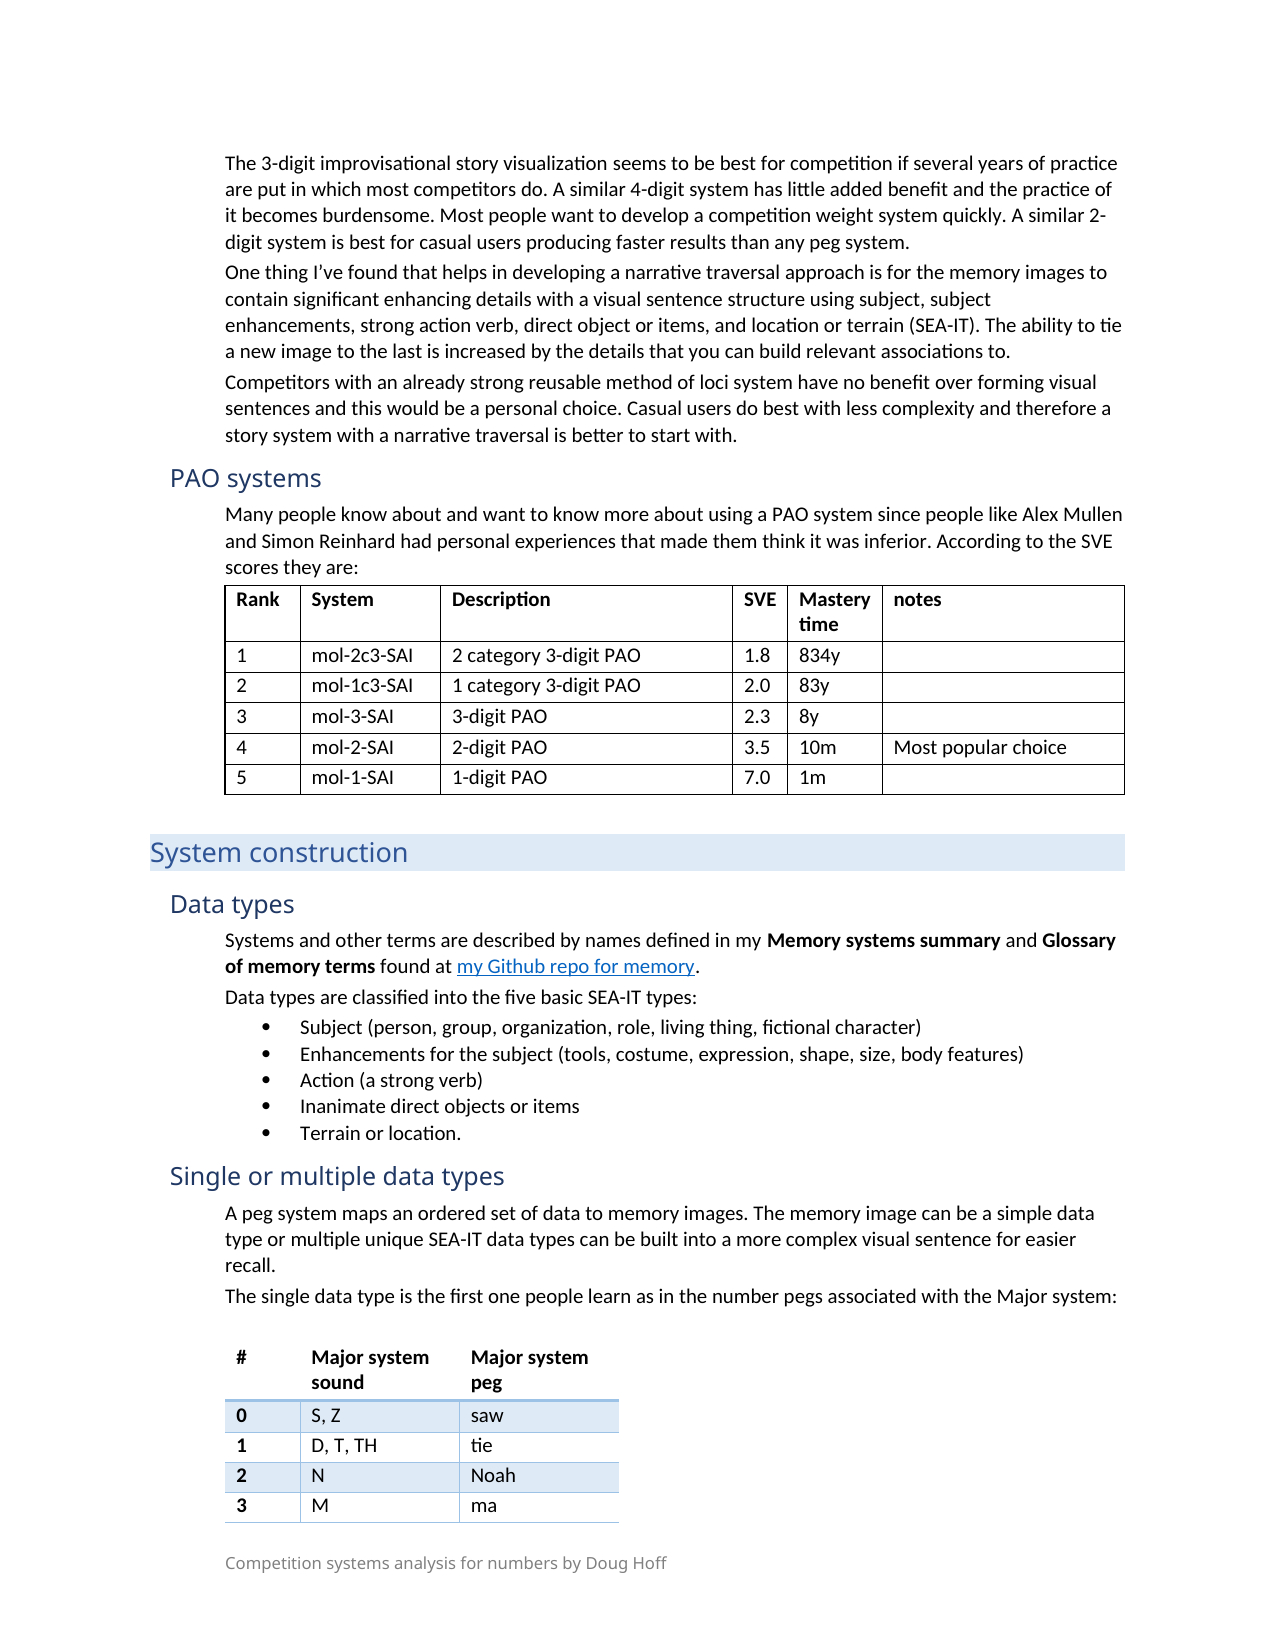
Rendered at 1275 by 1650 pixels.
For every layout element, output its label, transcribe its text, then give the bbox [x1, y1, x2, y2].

text The 3-digit improvisational story visualization seems to be best for competition if several years of practice are put in which most competitors do. A similar 4-digit system has little added benefit and the practice of it becomes burdensome. Most people want to develop a competition weight system quickly. A similar 2-digit system is best for casual users producing faster results than any peg system. [225, 150, 1125, 254]
table_cell [883, 703, 1124, 733]
table_cell S, Z [301, 1402, 459, 1432]
table_cell 0 [225, 1402, 300, 1432]
list Action (a strong verb) [262, 1067, 1125, 1093]
table_cell 83y [788, 673, 882, 702]
text A peg system maps an ordered set of data to memory images. The memory image can be a simple data type or multiple unique SEA-IT data types can be built into a more complex visual sentence for easier recall. [225, 1200, 1125, 1278]
table_cell 1 [226, 642, 300, 672]
list Inanimate direct objects or items [262, 1094, 1125, 1119]
subtitle Single or multiple data types [169, 1159, 1125, 1193]
table_cell Most popular choice [883, 734, 1124, 763]
table_header Major system peg [459, 1344, 619, 1399]
table_cell [883, 642, 1124, 672]
table_header # [225, 1344, 300, 1399]
table_cell 1m [788, 765, 882, 794]
table_cell 7.0 [733, 765, 787, 794]
table_cell 10m [788, 734, 882, 763]
table_cell ma [460, 1493, 619, 1522]
list Terrain or location. [262, 1120, 1125, 1145]
table_header Description [441, 586, 732, 641]
table_cell tie [460, 1433, 619, 1462]
table_header Rank [226, 586, 300, 641]
table_cell 834y [788, 642, 882, 672]
text Many people know about and want to know more about using a PAO system since people like Alex Mullen and Simon Reinhard had personal experiences that made them think it was inferior. According to the SVE scores they are: [225, 502, 1125, 580]
text Data types are classified into the five basic SEA-IT types: [225, 984, 1125, 1009]
table_cell 3 [226, 703, 300, 733]
table_cell mol-1-SAI [301, 765, 440, 794]
table_cell [883, 673, 1124, 702]
table_cell 2 category 3-digit PAO [441, 642, 732, 672]
list Subject (person, group, organization, role, living thing, fictional character) [262, 1014, 1125, 1040]
table_cell mol-2c3-SAI [301, 642, 440, 672]
table_cell 2.0 [733, 673, 787, 702]
table_cell 2 [226, 673, 300, 702]
table_cell 2-digit PAO [441, 734, 732, 763]
table_cell [883, 765, 1124, 794]
table_header System [301, 586, 440, 641]
table_cell D, T, TH [301, 1433, 459, 1462]
text One thing I’ve found that helps in developing a narrative traversal approach is for the memory images to contain significant enhancing details with a visual sentence structure using subject, subject enhancements, strong action verb, direct object or items, and location or terrain (SEA-IT). The ability to tie a new image to the last is increased by the details that you can build relevant associations to. [225, 259, 1125, 364]
table_cell mol-2-SAI [301, 734, 440, 763]
table_cell 1 category 3-digit PAO [441, 673, 732, 702]
table_cell saw [460, 1402, 619, 1432]
table_header Major system sound [300, 1344, 459, 1399]
table_cell mol-3-SAI [301, 703, 440, 733]
table_cell Noah [460, 1463, 619, 1492]
text Competitors with an already strong reusable method of loci system have no benefit over forming visual sentences and this would be a personal choice. Casual users do best with less complexity and therefore a story system with a narrative traversal is better to start with. [225, 369, 1125, 447]
table_cell M [301, 1493, 459, 1522]
table_cell 3 [225, 1493, 300, 1522]
table_cell 3.5 [733, 734, 787, 763]
subtitle System construction [150, 834, 1125, 871]
table_cell 1-digit PAO [441, 765, 732, 794]
table_cell 8y [788, 703, 882, 733]
table_header notes [883, 586, 1124, 641]
table_cell mol-1c3-SAI [301, 673, 440, 702]
table_cell 2 [225, 1463, 300, 1492]
table_cell 1.8 [733, 642, 787, 672]
text The single data type is the first one people learn as in the number pegs associated with the Major system: [225, 1283, 1125, 1308]
list Enhancements for the subject (tools, costume, expression, shape, size, body features) [262, 1041, 1125, 1066]
table_cell 2.3 [733, 703, 787, 733]
subtitle PAO systems [169, 461, 1125, 495]
table_cell 4 [226, 734, 300, 763]
subtitle Data types [169, 886, 1125, 920]
table_cell N [301, 1463, 459, 1492]
table_header Mastery time [788, 586, 882, 641]
table_cell 1 [225, 1433, 300, 1462]
table_header SVE [733, 586, 787, 641]
table_cell 3-digit PAO [441, 703, 732, 733]
table_cell 5 [226, 765, 300, 794]
text Systems and other terms are described by names defined in my Memory systems summary and Glossary of memory terms found at my Github repo for memory. [225, 927, 1125, 979]
